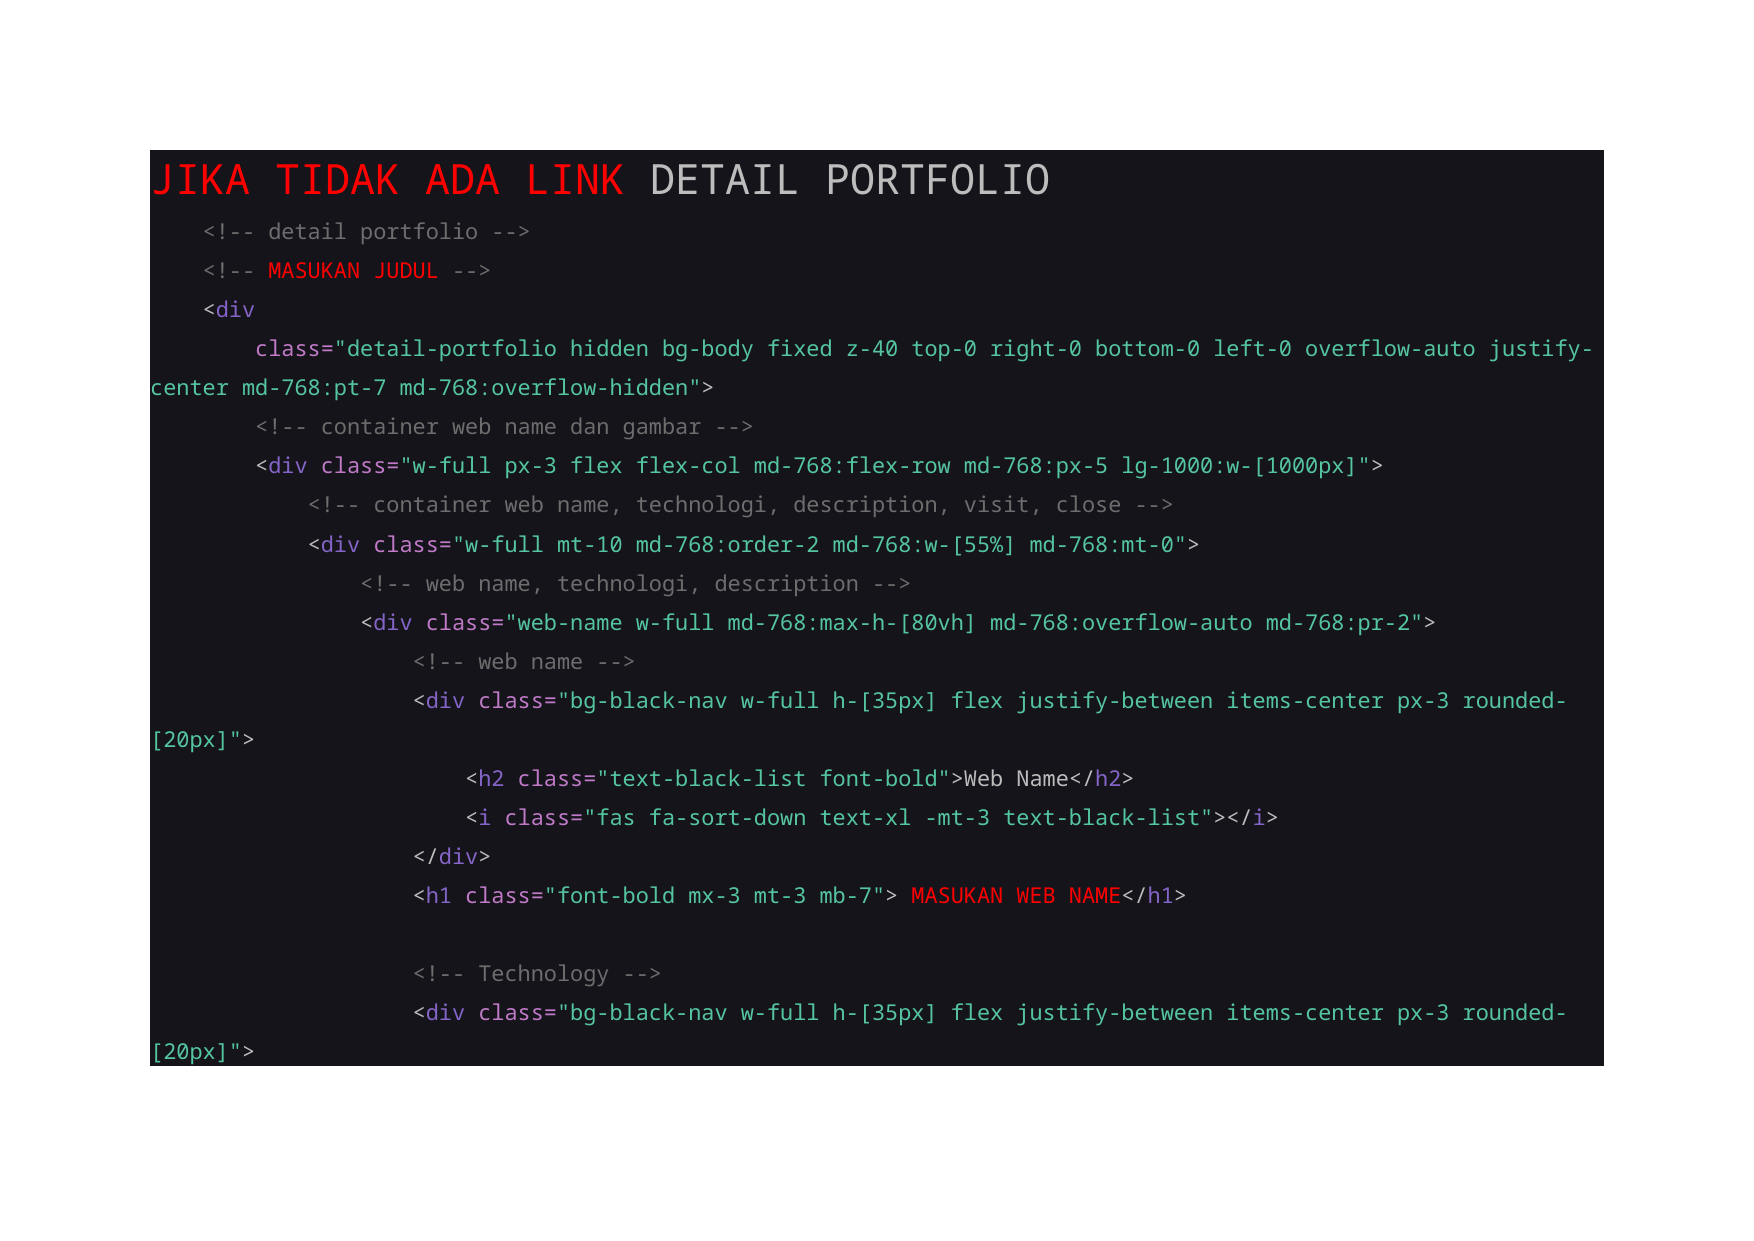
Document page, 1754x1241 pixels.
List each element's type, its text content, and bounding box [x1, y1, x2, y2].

text <h2 class="text-black-list font-bold">Web Name</h2> [150, 754, 1604, 793]
text <div class="bg-black-nav w-full h-[35px] flex justify-between items-center px-3 rounded-[20px]"> [150, 988, 1604, 1066]
text <!-- container web name dan gambar --> [150, 402, 1604, 441]
text <!-- web name, technologi, description --> [150, 558, 1604, 597]
text </div> [150, 832, 1604, 871]
text <div [150, 285, 1604, 324]
text <i class="fas fa-sort-down text-xl -mt-3 text-black-list"></i> [150, 793, 1604, 832]
text <!-- container web name, technologi, description, visit, close --> [150, 480, 1604, 519]
text <div class="web-name w-full md-768:max-h-[80vh] md-768:overflow-auto md-768:pr-2"> [150, 597, 1604, 636]
text <h1 class="font-bold mx-3 mt-3 mb-7"> MASUKAN WEB NAME</h1> [150, 871, 1604, 910]
text <!-- MASUKAN JUDUL --> [150, 246, 1604, 285]
text <!-- detail portfolio --> [150, 207, 1604, 246]
text <!-- Technology --> [150, 949, 1604, 988]
text <div class="w-full px-3 flex flex-col md-768:flex-row md-768:px-5 lg-1000:w-[1000px]"> [150, 441, 1604, 480]
text class="detail-portfolio hidden bg-body fixed z-40 top-0 right-0 bottom-0 left-0 overflow-auto justify-center md-768:pt-7 md-768:overflow-hidden"> [150, 324, 1604, 402]
text <div class="bg-black-nav w-full h-[35px] flex justify-between items-center px-3 rounded-[20px]"> [150, 676, 1604, 754]
text JIKA TIDAK ADA LINK DETAIL PORTFOLIO [150, 150, 1604, 207]
text <div class="w-full mt-10 md-768:order-2 md-768:w-[55%] md-768:mt-0"> [150, 519, 1604, 558]
text <!-- web name --> [150, 636, 1604, 676]
